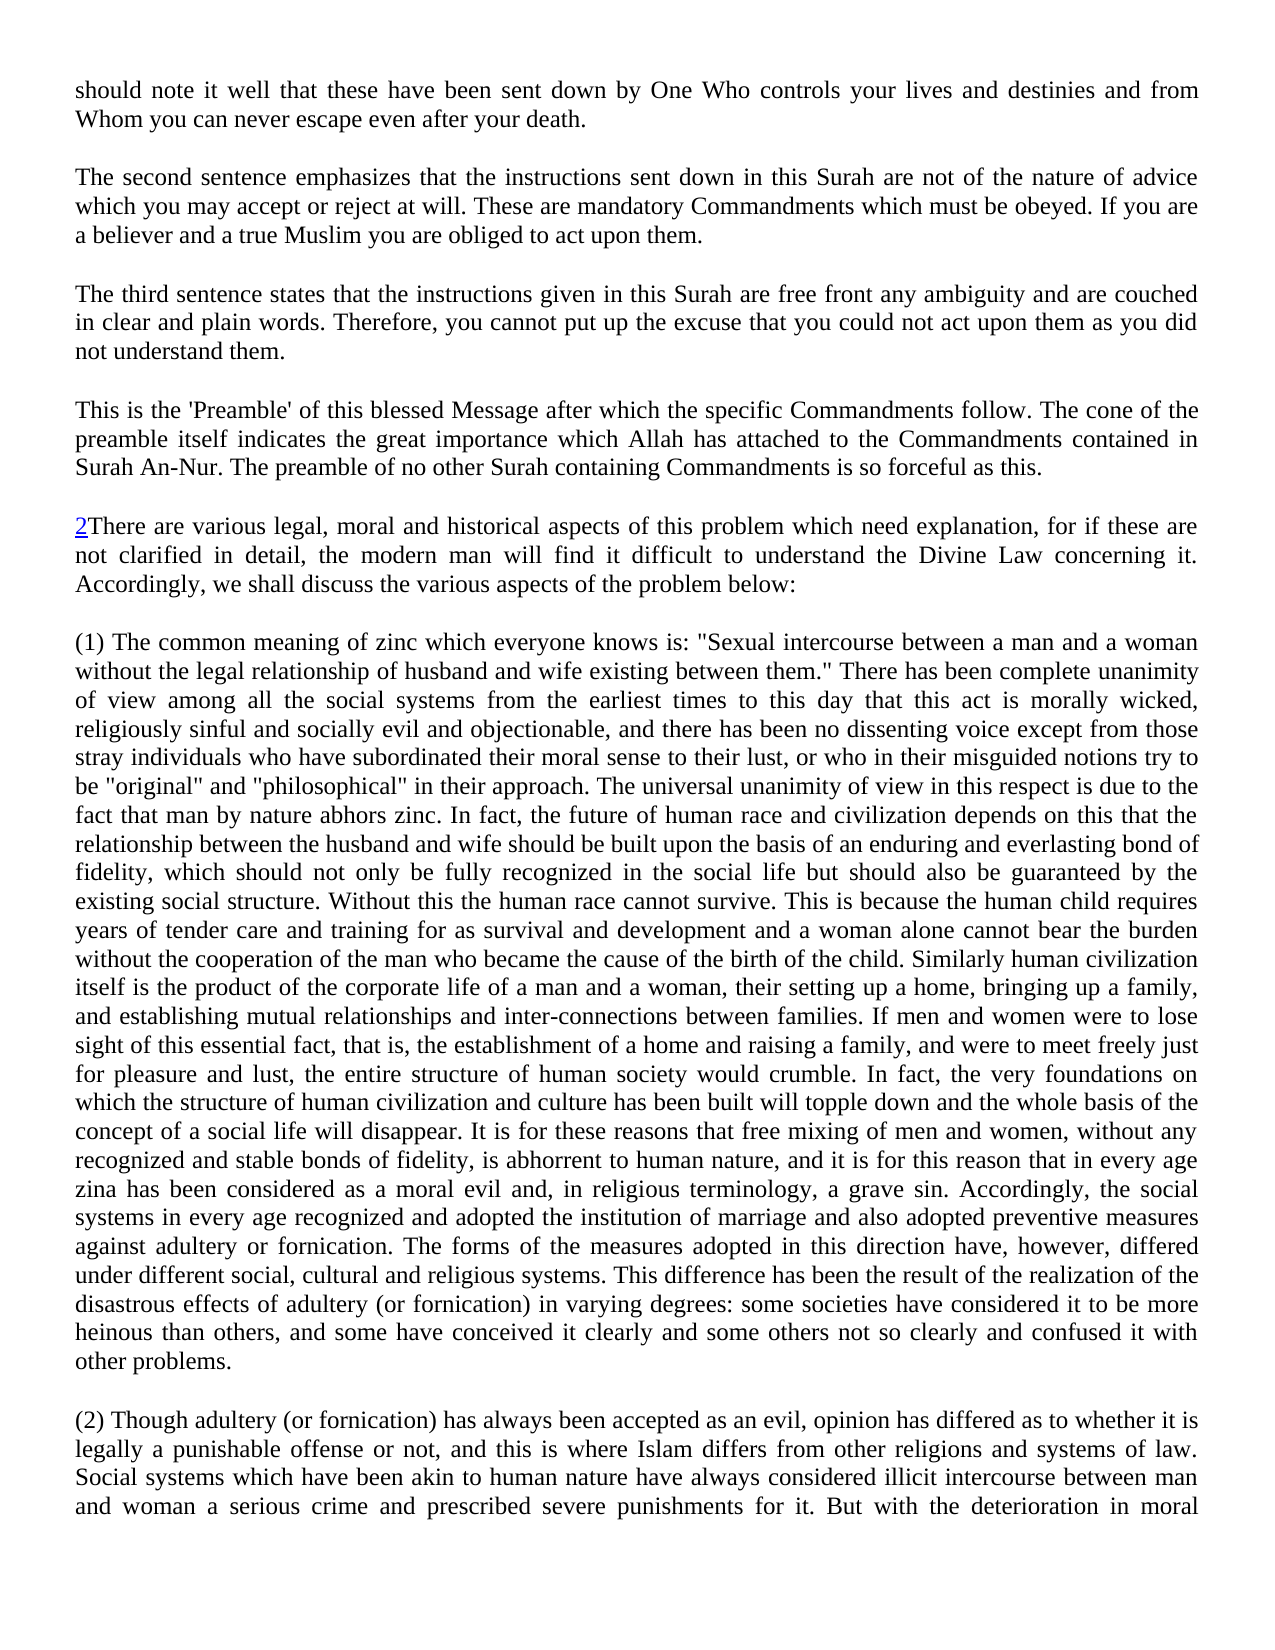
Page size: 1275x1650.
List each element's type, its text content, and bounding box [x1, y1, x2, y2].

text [75, 1405, 1200, 1520]
text The second sentence emphasizes that the instructions sent down in this Surah are not of the nature of advice which you may accept or reject at will. These are mandatory Commandments which must be obeyed. If you are a believer and a true Muslim you are obliged to act upon them. [75, 162, 1200, 249]
text This is the 'Preamble' of this blessed Message after which the specific Commandments follow. The cone of the preamble itself indicates the great importance which Allah has attached to the Commandments contained in Surah An-Nur. The preamble of no other Surah containing Commandments is so forceful as this. [75, 395, 1200, 481]
text (1) The common meaning of zinc which everyone knows is: "Sexual intercourse between a man and a woman without the legal relationship of husband and wife existing between them." There has been complete unanimity of view among all the social systems from the earliest times to this day that this act is morally wicked, religiously sinful and socially evil and objectionable, and there has been no dissenting voice except from those stray individuals who have subordinated their moral sense to their lust, or who in their misguided notions try to be "original" and "philosophical" in their approach. The universal unanimity of view in this respect is due to the fact that man by nature abhors zinc. In fact, the future of human race and civilization depends on this that the relationship between the husband and wife should be built upon the basis of an enduring and everlasting bond of fidelity, which should not only be fully recognized in the social life but should also be guaranteed by the existing social structure. Without this the human race cannot survive. This is because the human child requires years of tender care and training for as survival and development and a woman alone cannot bear the burden without the cooperation of the man who became the cause of the birth of the child. Similarly human civilization itself is the product of the corporate life of a man and a woman, their setting up a home, bringing up a family, and establishing mutual relationships and inter-connections between families. If men and women were to lose sight of this essential fact, that is, the establishment of a home and raising a family, and were to meet freely just for pleasure and lust, the entire structure of human society would crumble. In fact, the very foundations on which the structure of human civilization and culture has been built will topple down and the whole basis of the concept of a social life will disappear. It is for these reasons that free mixing of men and women, without any recognized and stable bonds of fidelity, is abhorrent to human nature, and it is for this reason that in every age zina has been considered as a moral evil and, in religious terminology, a grave sin. Accordingly, the social systems in every age recognized and adopted the institution of marriage and also adopted preventive measures against adultery or fornication. The forms of the measures adopted in this direction have, however, differed under different social, cultural and religious systems. This difference has been the result of the realization of the disastrous effects of adultery (or fornication) in varying degrees: some societies have considered it to be more heinous than others, and some have conceived it clearly and some others not so clearly and confused it with other problems. [75, 627, 1200, 1375]
text 2There are various legal, moral and historical aspects of this problem which need explanation, for if these are not clarified in detail, the modern man will find it difficult to understand the Divine Law concerning it. Accordingly, we shall discuss the various aspects of the problem below: [75, 511, 1200, 597]
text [75, 75, 1200, 132]
text The third sentence states that the instructions given in this Surah are free front any ambiguity and are couched in clear and plain words. Therefore, you cannot put up the excuse that you could not act upon them as you did not understand them. [75, 279, 1200, 365]
